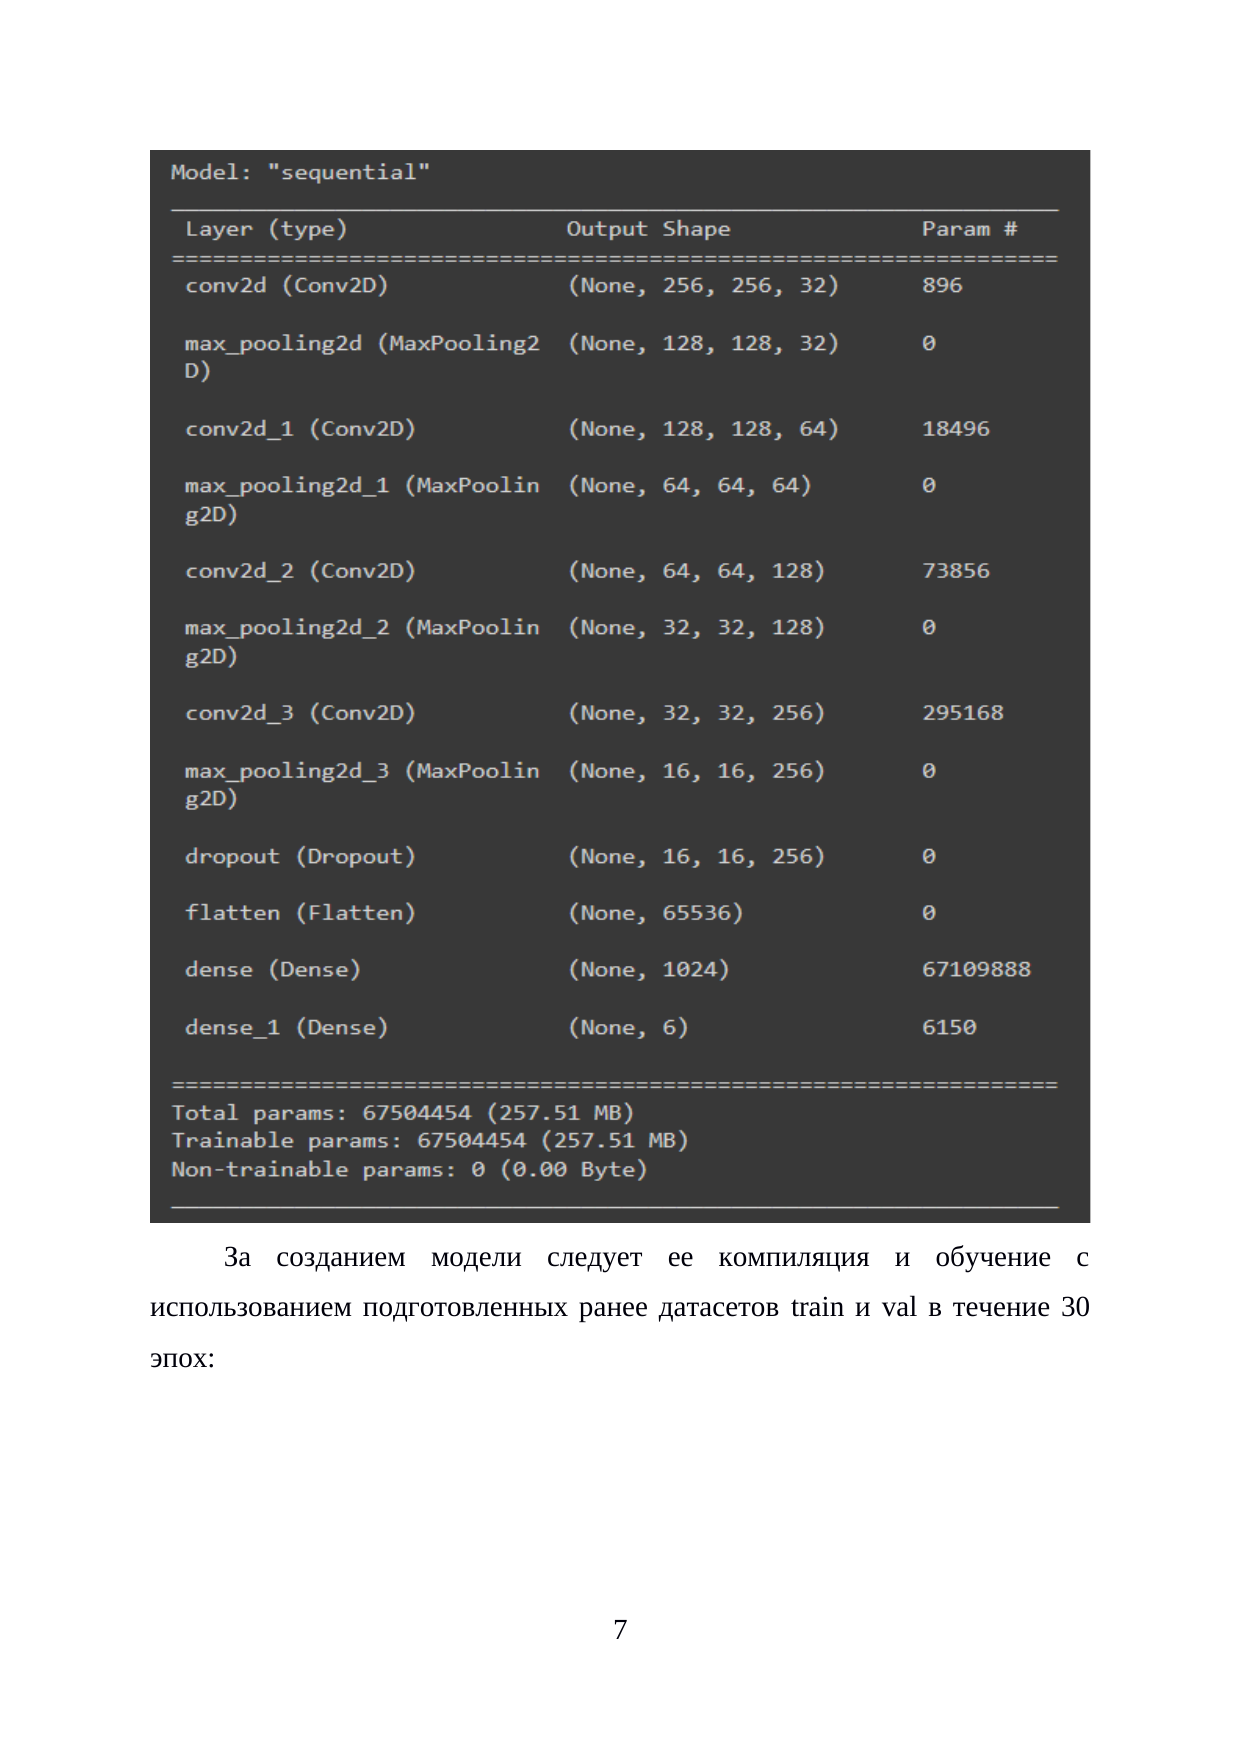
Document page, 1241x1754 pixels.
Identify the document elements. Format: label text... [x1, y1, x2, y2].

picture [150, 150, 1091, 1223]
text За созданием модели следует ее компиляция и обучение с использованием подготовленных ранее датасетов train и val в течение 30 эпох: [150, 1239, 1090, 1373]
